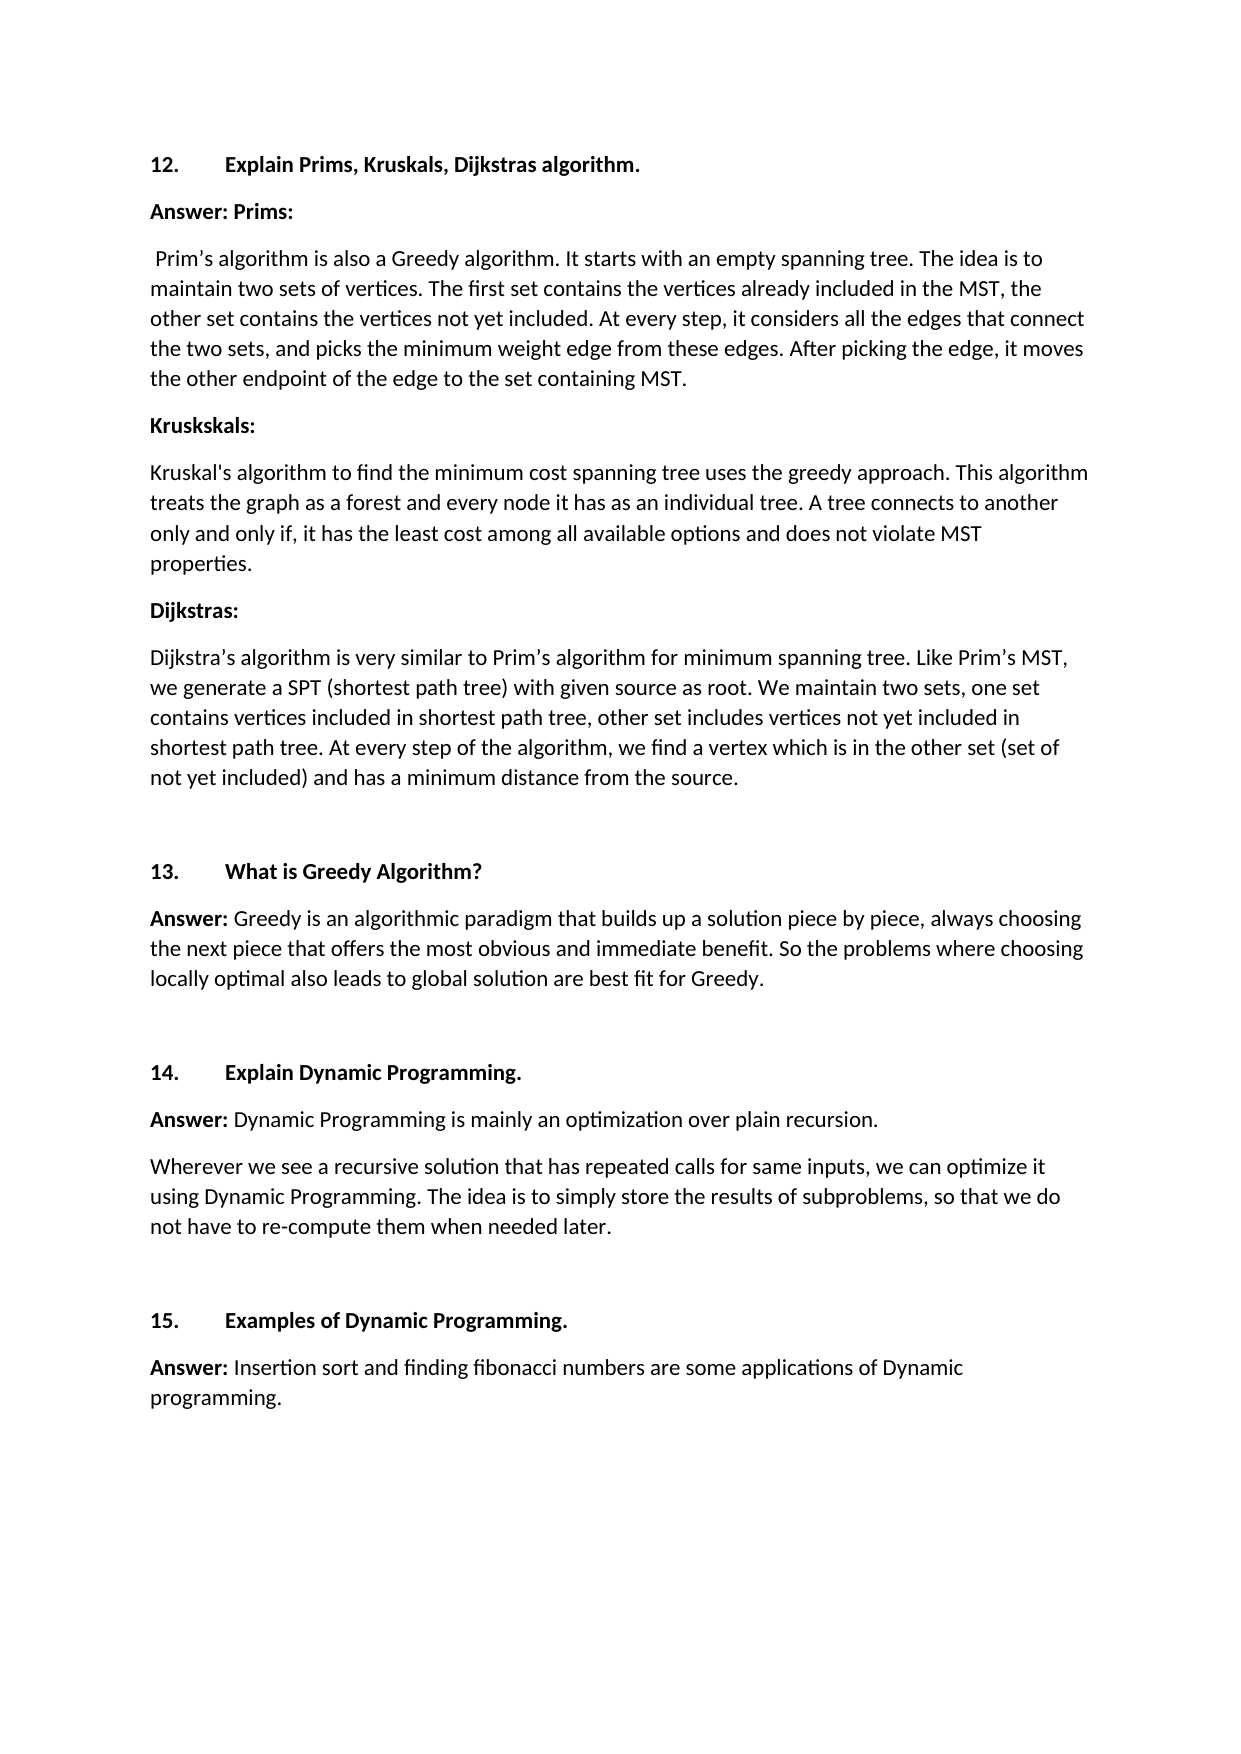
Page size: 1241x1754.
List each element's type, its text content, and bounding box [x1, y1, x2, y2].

list Explain Dynamic Programming. [150, 1058, 1090, 1086]
text Wherever we see a recursive solution that has repeated calls for same inputs, we can optimize it using Dynamic Programming. The idea is to simply store the results of subproblems, so that we do not have to re-compute them when needed later. [150, 1152, 1090, 1241]
text Kruskskals: [150, 411, 1090, 439]
text Answer: Greedy is an algorithmic paradigm that builds up a solution piece by piece, always choosing the next piece that offers the most obvious and immediate benefit. So the problems where choosing locally optimal also leads to global solution are best fit for Greedy. [150, 904, 1090, 993]
list Explain Prims, Kruskals, Dijkstras algorithm. [150, 150, 1090, 178]
text Dijkstra’s algorithm is very similar to Prim’s algorithm for minimum spanning tree. Like Prim’s MST, we generate a SPT (shortest path tree) with given source as root. We maintain two sets, one set contains vertices included in shortest path tree, other set includes vertices not yet included in shortest path tree. At every step of the algorithm, we find a vertex which is in the other set (set of not yet included) and has a minimum distance from the source. [150, 643, 1090, 792]
text Dijkstras: [150, 596, 1090, 624]
text Answer: Insertion sort and finding fibonacci numbers are some applications of Dynamic programming. [150, 1353, 1090, 1411]
text Kruskal's algorithm to find the minimum cost spanning tree uses the greedy approach. This algorithm treats the graph as a forest and every node it has as an individual tree. A tree connects to another only and only if, it has the least cost among all available options and does not violate MST properties. [150, 458, 1090, 577]
text Prim’s algorithm is also a Greedy algorithm. It starts with an empty spanning tree. The idea is to maintain two sets of vertices. The first set contains the vertices already included in the MST, the other set contains the vertices not yet included. At every step, it considers all the edges that connect the two sets, and picks the minimum weight edge from these edges. After picking the edge, it moves the other endpoint of the edge to the set containing MST. [150, 244, 1090, 393]
text Answer: Dynamic Programming is mainly an optimization over plain recursion. [150, 1105, 1090, 1133]
list Examples of Dynamic Programming. [150, 1306, 1090, 1334]
text Answer: Prims: [150, 197, 1090, 225]
list What is Greedy Algorithm? [150, 857, 1090, 885]
